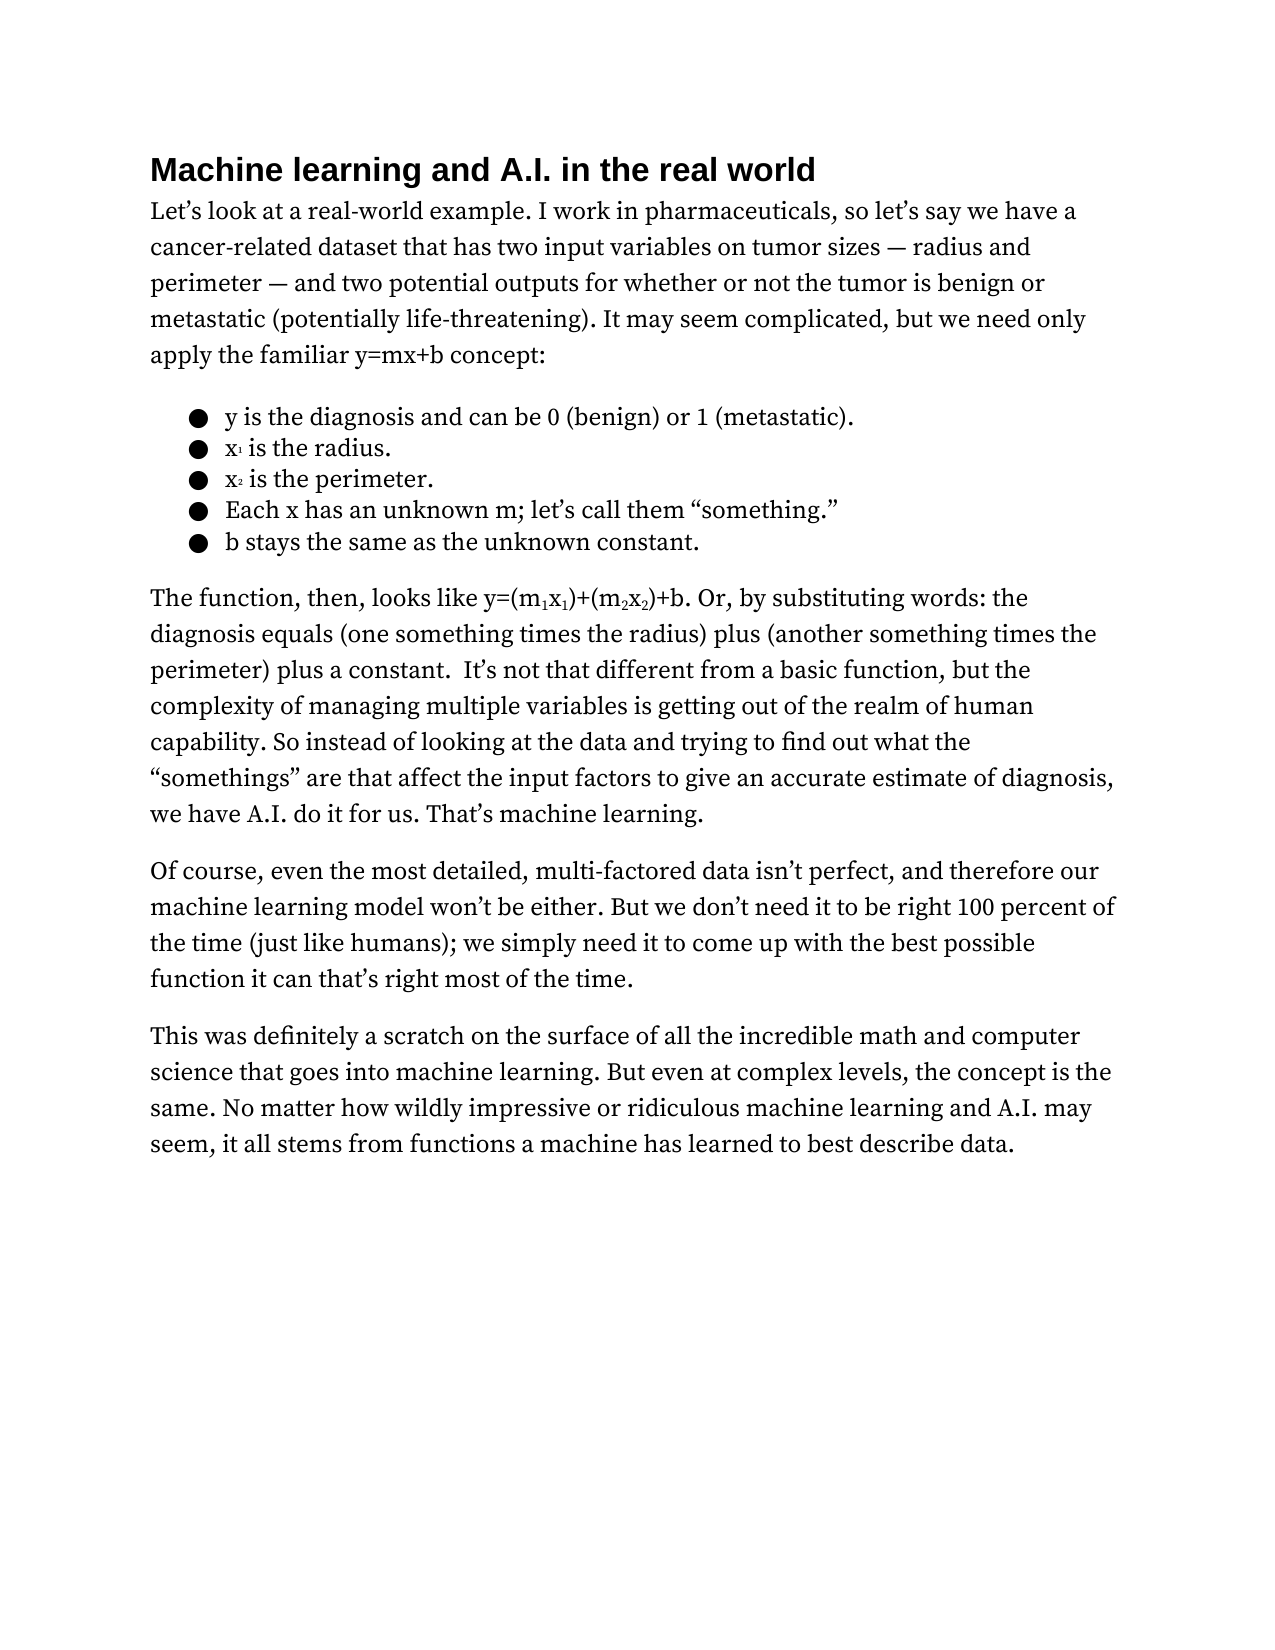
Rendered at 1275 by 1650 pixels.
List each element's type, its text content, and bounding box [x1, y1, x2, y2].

text Of course, even the most detailed, multi-factored data isn’t perfect, and therefore our machine learning model won’t be either. But we don’t need it to be right 100 percent of the time (just like humans); we simply need it to come up with the best possible function it can that’s right most of the time. [150, 857, 1125, 996]
text This was definitely a scratch on the surface of all the incredible math and computer science that goes into machine learning. But even at complex levels, the concept is the same. No matter how wildly impressive or ridiculous machine learning and A.I. may seem, it all stems from functions a machine has learned to best describe data. [150, 1022, 1125, 1161]
list b stays the same as the unknown constant. [187, 527, 1125, 559]
list x² is the perimeter. [187, 465, 1125, 496]
list y is the diagnosis and can be 0 (benign) or 1 (metastatic). [187, 402, 1125, 433]
subtitle Machine learning and A.I. in the real world [150, 150, 1125, 188]
list x¹ is the radius. [187, 433, 1125, 465]
list Each x has an unknown m; let’s call them “something.” [187, 496, 1125, 527]
text The function, then, looks like y=(m1x1)+(m2x2)+b. Or, by substituting words: the diagnosis equals (one something times the radius) plus (another something times the perimeter) plus a constant. It’s not that different from a basic function, but the complexity of managing multiple variables is getting out of the realm of human capability. So instead of looking at the data and trying to find out what the “somethings” are that affect the input factors to give an accurate estimate of diagnosis, we have A.I. do it for us. That’s machine learning. [150, 584, 1125, 831]
text Let’s look at a real-world example. I work in pharmaceuticals, so let’s say we have a cancer-related dataset that has two input variables on tumor sizes — radius and perimeter — and two potential outputs for whether or not the tumor is benign or metastatic (potentially life-threatening). It may seem complicated, but we need only apply the familiar y=mx+b concept: [150, 197, 1125, 372]
